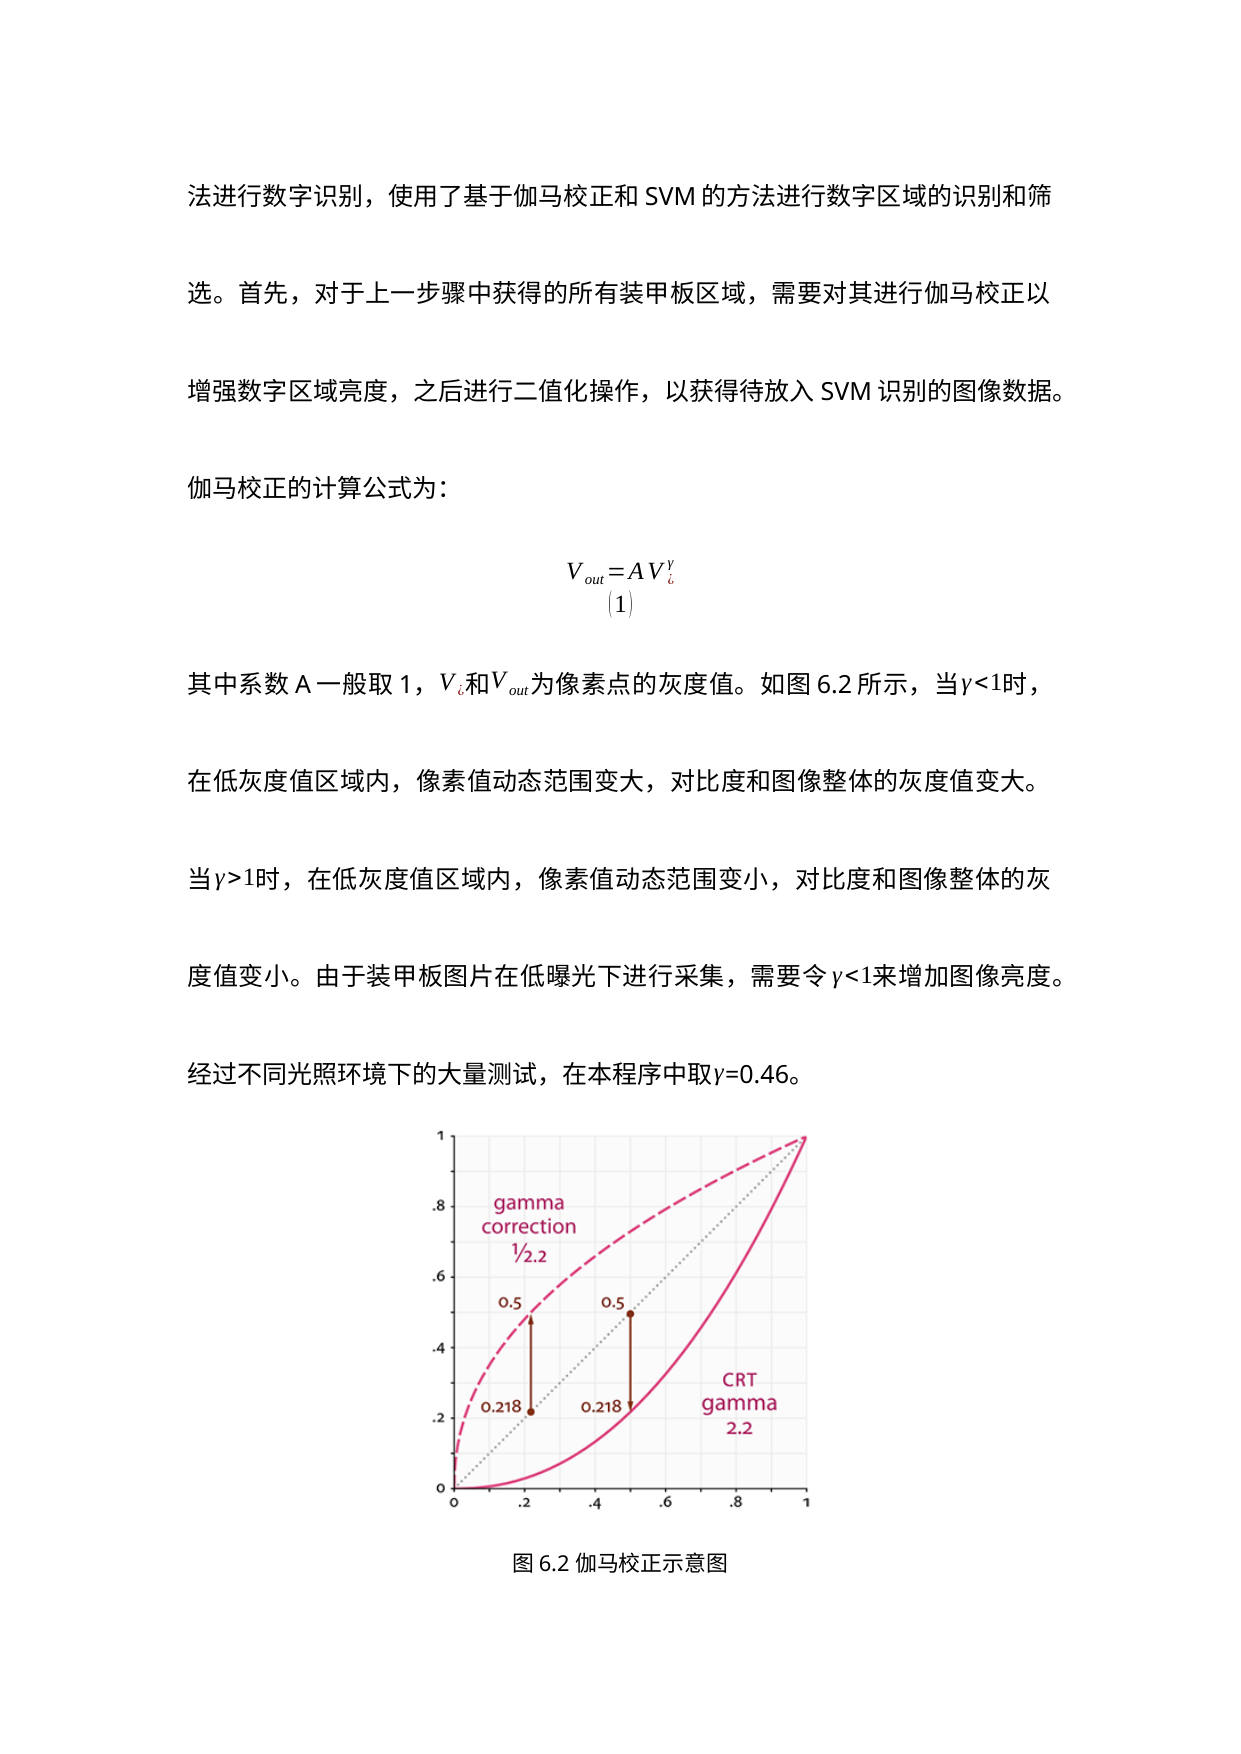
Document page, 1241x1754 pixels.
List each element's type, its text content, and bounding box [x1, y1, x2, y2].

text 其中系数A一般取1，和为像素点的灰度值。如图6.2所示，当时，在低灰度值区域内，像素值动态范围变大，对比度和图像整体的灰度值变大。当时，在低灰度值区域内，像素值动态范围变小，对比度和图像整体的灰度值变小。由于装甲板图片在低曝光下进行采集，需要令来增加图像亮度。经过不同光照环境下的大量测试，在本程序中取=0.46。 [187, 650, 1053, 1105]
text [187, 162, 1053, 519]
picture [421, 1123, 820, 1522]
text 图6.2 伽马校正示意图 [187, 1546, 1053, 1578]
